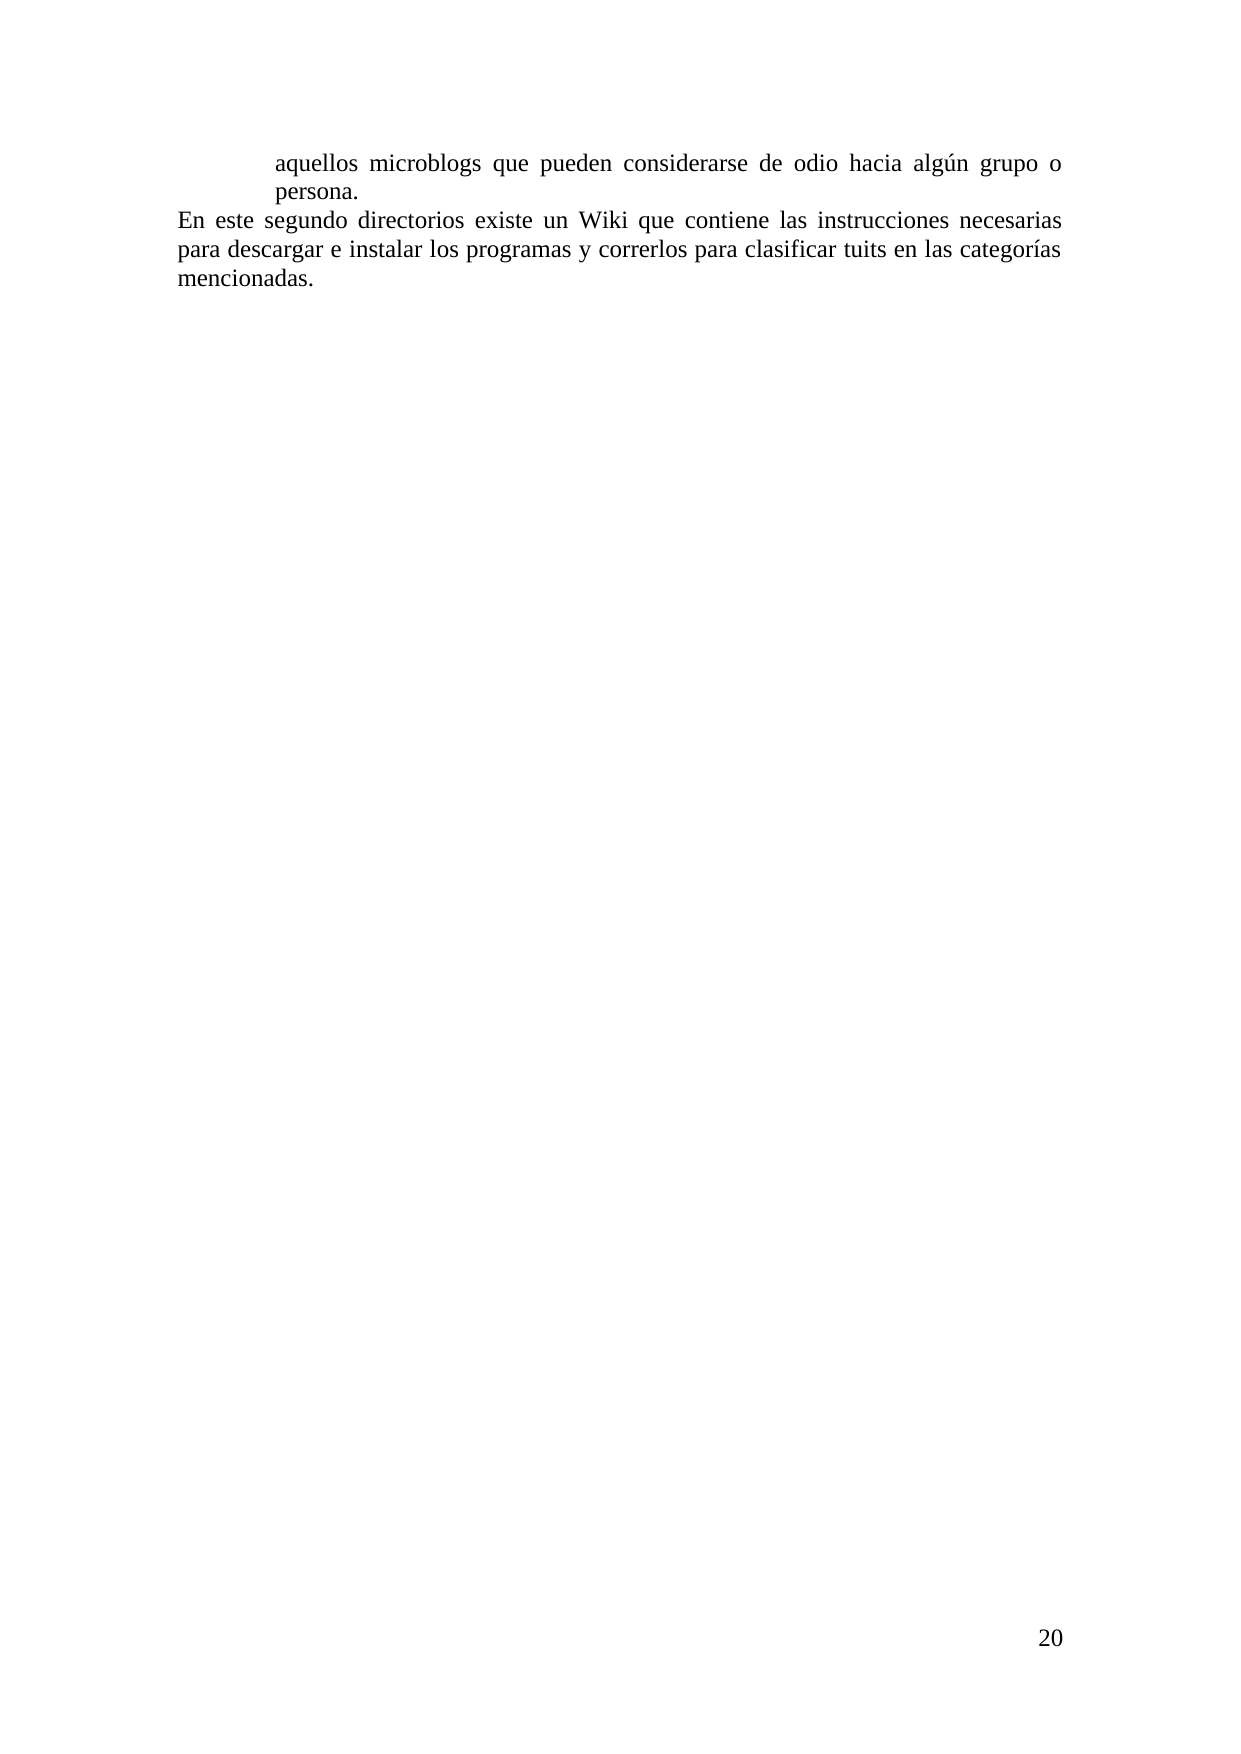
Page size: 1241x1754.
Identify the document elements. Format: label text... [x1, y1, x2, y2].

text En este segundo directorios existe un Wiki que contiene las instrucciones necesarias para descargar e instalar los programas y correrlos para clasificar tuits en las categorías mencionadas. [177, 205, 1063, 291]
